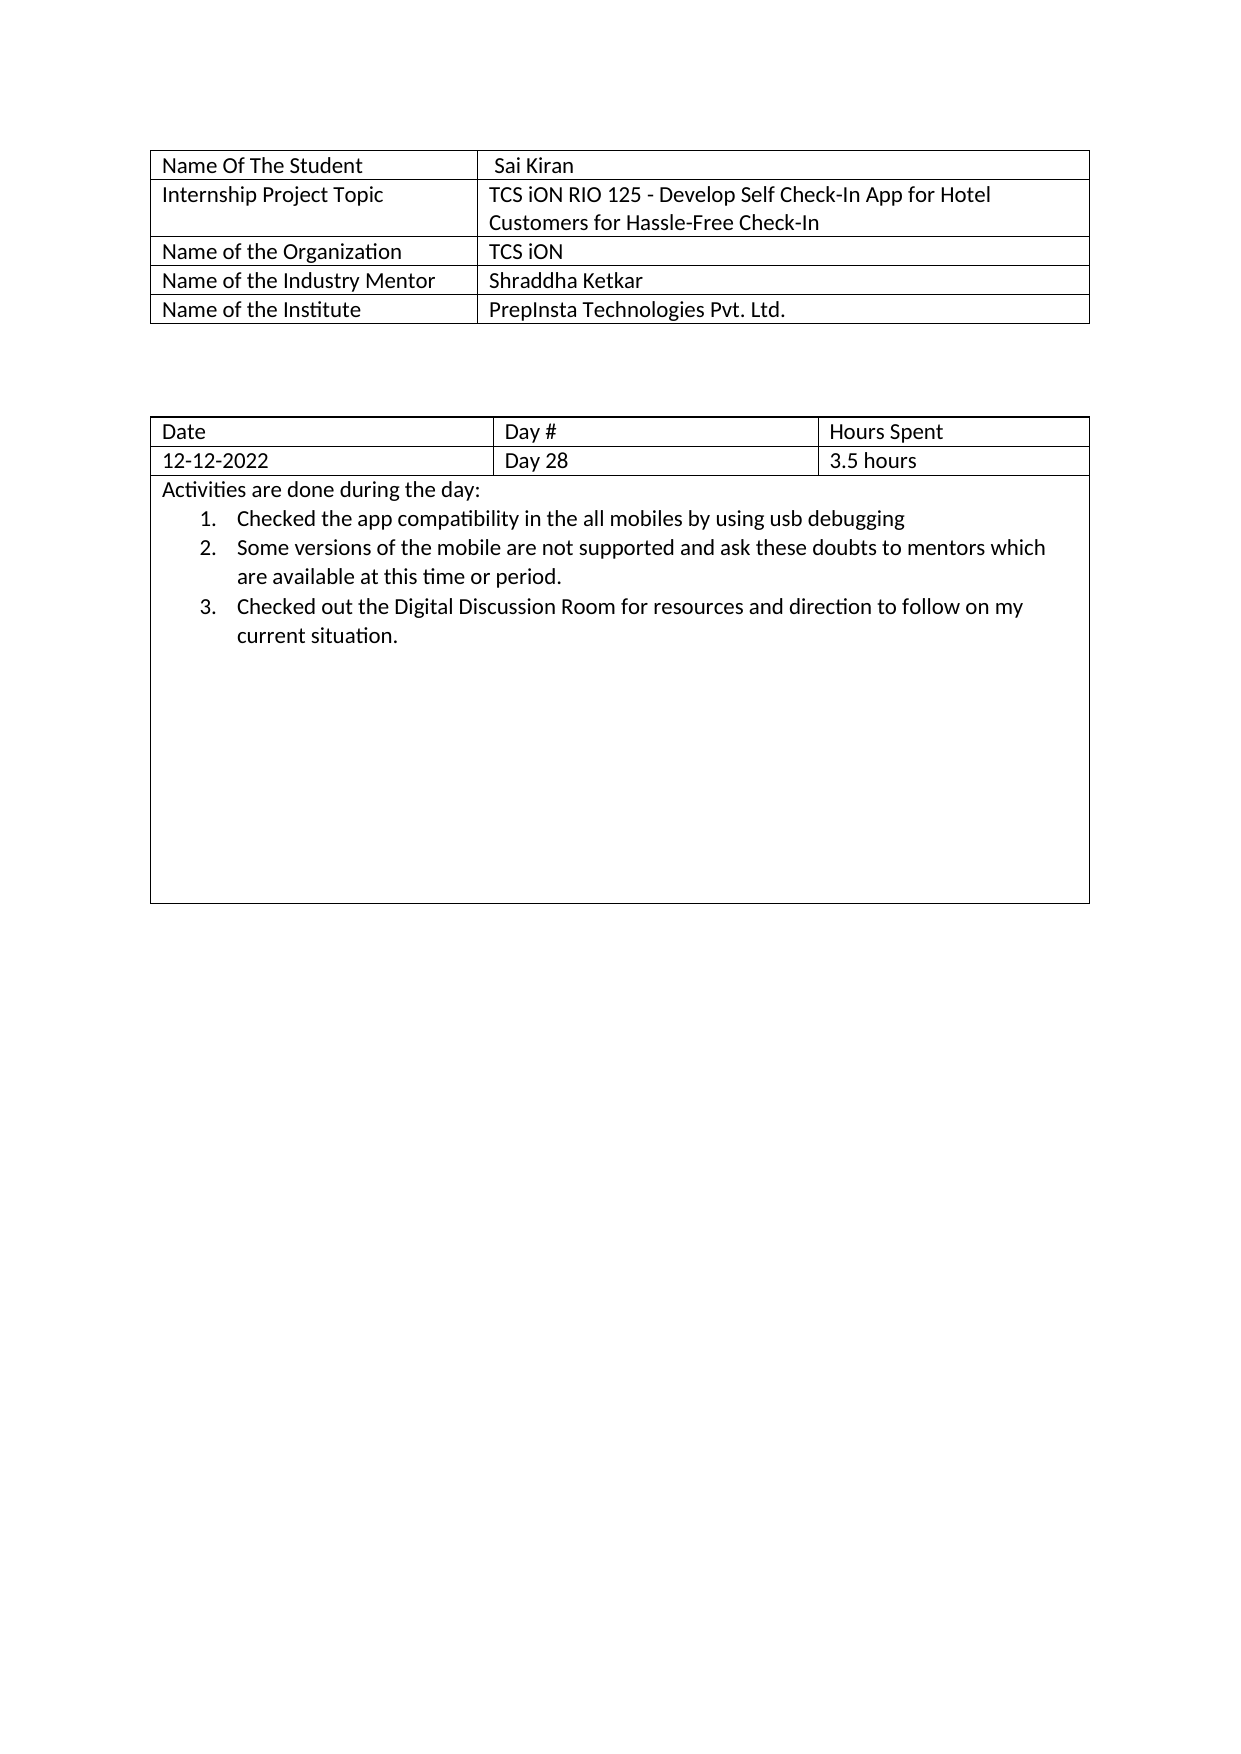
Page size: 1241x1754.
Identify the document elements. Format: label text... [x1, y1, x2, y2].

table_cell TCS iON RIO 125 - Develop Self Check-In App for Hotel Customers for Hassle-Free Check-In [478, 180, 1089, 236]
table_cell Name of the Organization [151, 237, 477, 265]
table_header Name Of The Student [151, 151, 477, 179]
table_cell Name of the Industry Mentor [151, 266, 477, 294]
table_cell Day 28 [494, 447, 818, 474]
table_header Day # [494, 418, 818, 446]
table_header Hours Spent [819, 418, 1089, 446]
table_cell 3.5 hours [819, 447, 1089, 474]
table_cell Internship Project Topic [151, 180, 477, 236]
table_cell TCS iON [478, 237, 1089, 265]
table_cell PrepInsta Technologies Pvt. Ltd. [478, 295, 1089, 323]
table_cell 12-12-2022 [151, 447, 493, 474]
table_header Date [151, 418, 493, 446]
table_cell Shraddha Ketkar [478, 266, 1089, 294]
table_cell Activities are done during the day: Checked the app compatibility in the all mobiles by using usb debugging Some versions of the mobile are not supported and ask these doubts to mentors which are available at this time or period. Checked out the Digital Discussion Room for resources and direction to follow on my current situation. [151, 476, 1089, 903]
table_cell Name of the Institute [151, 295, 477, 323]
table_header Sai Kiran [478, 151, 1089, 179]
